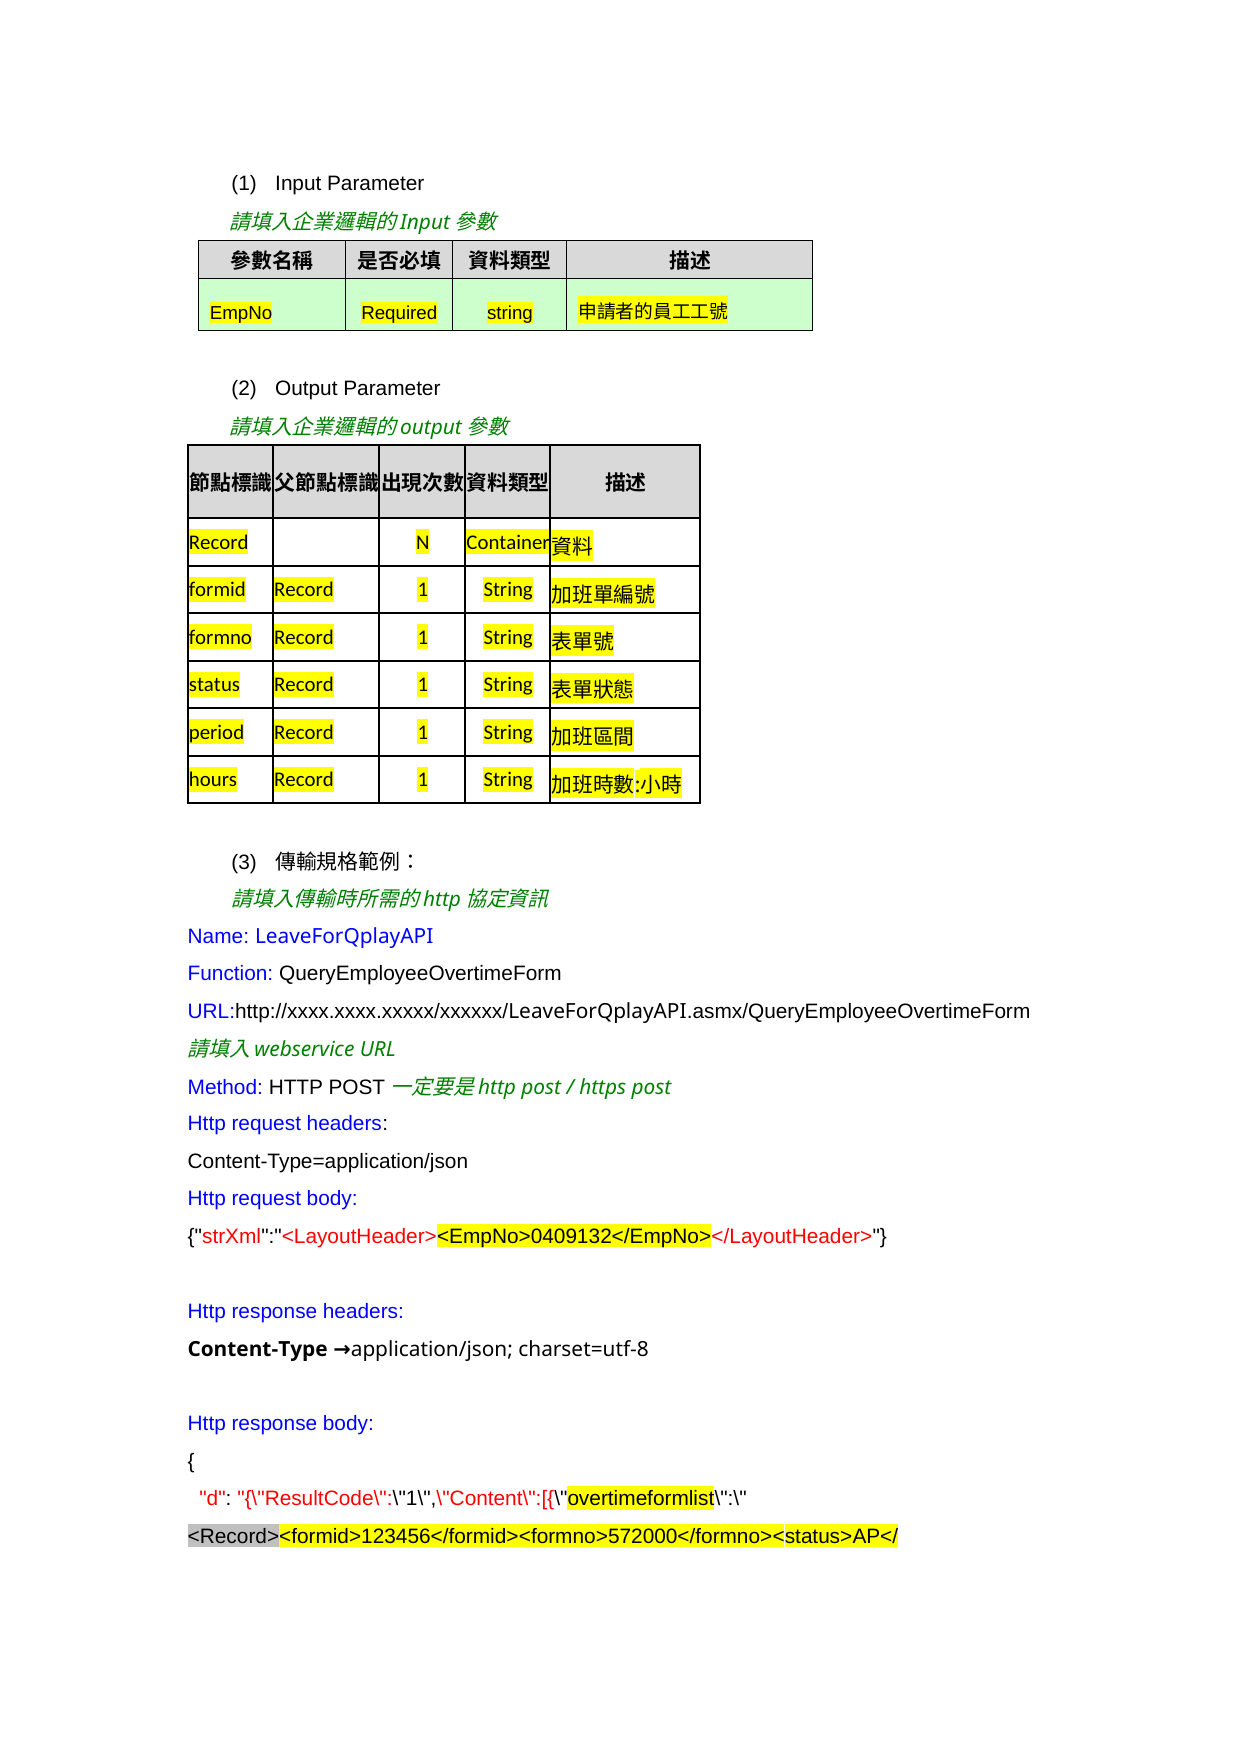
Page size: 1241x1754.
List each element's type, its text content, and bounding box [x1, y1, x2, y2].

table_cell N [380, 519, 464, 564]
text Http response body: [187, 1404, 1053, 1442]
table_cell 表單狀態 [551, 662, 699, 707]
text "d": "{\"ResultCode\":\"1\",\"Content\":[{\"overtimeformlist\":\" [187, 1479, 1053, 1517]
table_cell 1 [380, 567, 464, 612]
text Name: LeaveForQplayAPI [187, 917, 1053, 954]
text Content-Type →application/json; charset=utf-8 [187, 1329, 1053, 1367]
table_header 節點標識 [189, 446, 272, 517]
table_cell period [189, 709, 272, 754]
table_cell Record [274, 757, 378, 802]
text 請填入企業邏輯的Input參數 [187, 202, 1053, 239]
table_cell Record [189, 519, 272, 564]
table_cell Record [274, 709, 378, 754]
text { [187, 1442, 1053, 1479]
text Method: HTTP POST 一定要是http post / https post [187, 1067, 1053, 1104]
table_cell string [453, 279, 566, 330]
text Http request body: [187, 1179, 1053, 1217]
table_cell 1 [380, 709, 464, 754]
table_cell String [466, 567, 549, 612]
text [187, 1517, 1053, 1554]
table_cell Required [346, 279, 452, 330]
table_cell String [466, 662, 549, 707]
table_cell 申請者的員工工號 [567, 279, 812, 330]
table_cell 1 [380, 757, 464, 802]
list URL:http://xxxx.xxxx.xxxxx/xxxxxx/LeaveForQplayAPI.asmx/QueryEmployeeOvertimeForm請填入webservice URL [187, 992, 1053, 1067]
text 請填入企業邏輯的output參數 [187, 406, 1053, 444]
text 傳輸規格範例： [231, 842, 1053, 879]
text Function: QueryEmployeeOvertimeForm [187, 954, 1053, 992]
table_cell Record [274, 662, 378, 707]
table_cell EmpNo [199, 279, 345, 330]
text Http response headers: [187, 1292, 1053, 1329]
table_header 資料類型 [453, 241, 566, 278]
table_cell String [466, 709, 549, 754]
table_header 父節點標識 [274, 446, 378, 517]
text Content-Type=application/json [187, 1142, 1053, 1179]
table_cell hours [189, 757, 272, 802]
table_header 是否必填 [346, 241, 452, 278]
table_cell 表單號 [551, 614, 699, 659]
list Input Parameter [231, 164, 1053, 202]
table_header 描述 [551, 446, 699, 517]
table_cell 1 [380, 614, 464, 659]
text {"strXml":"<LayoutHeader><EmpNo>0409132</EmpNo></LayoutHeader>"} [187, 1217, 1053, 1254]
table_cell Record [274, 614, 378, 659]
text Http request headers: [187, 1104, 1053, 1142]
table_header 描述 [567, 241, 812, 278]
table_header 資料類型 [466, 446, 549, 517]
table_header 參數名稱 [199, 241, 345, 278]
table_cell Record [274, 567, 378, 612]
table_cell String [466, 614, 549, 659]
table_cell 1 [380, 662, 464, 707]
list 請填入傳輸時所需的http協定資訊 [231, 879, 1053, 917]
text Output Parameter [231, 369, 1053, 406]
table_cell 加班單編號 [551, 567, 699, 612]
table_cell 加班區間 [551, 709, 699, 754]
table_cell 資料 [551, 519, 699, 564]
table_cell formno [189, 614, 272, 659]
table_cell formid [189, 567, 272, 612]
table_cell String [466, 757, 549, 802]
table_cell [274, 519, 378, 564]
table_cell status [189, 662, 272, 707]
table_cell 加班時數:小時 [551, 757, 699, 802]
table_header 出現次數 [380, 446, 464, 517]
